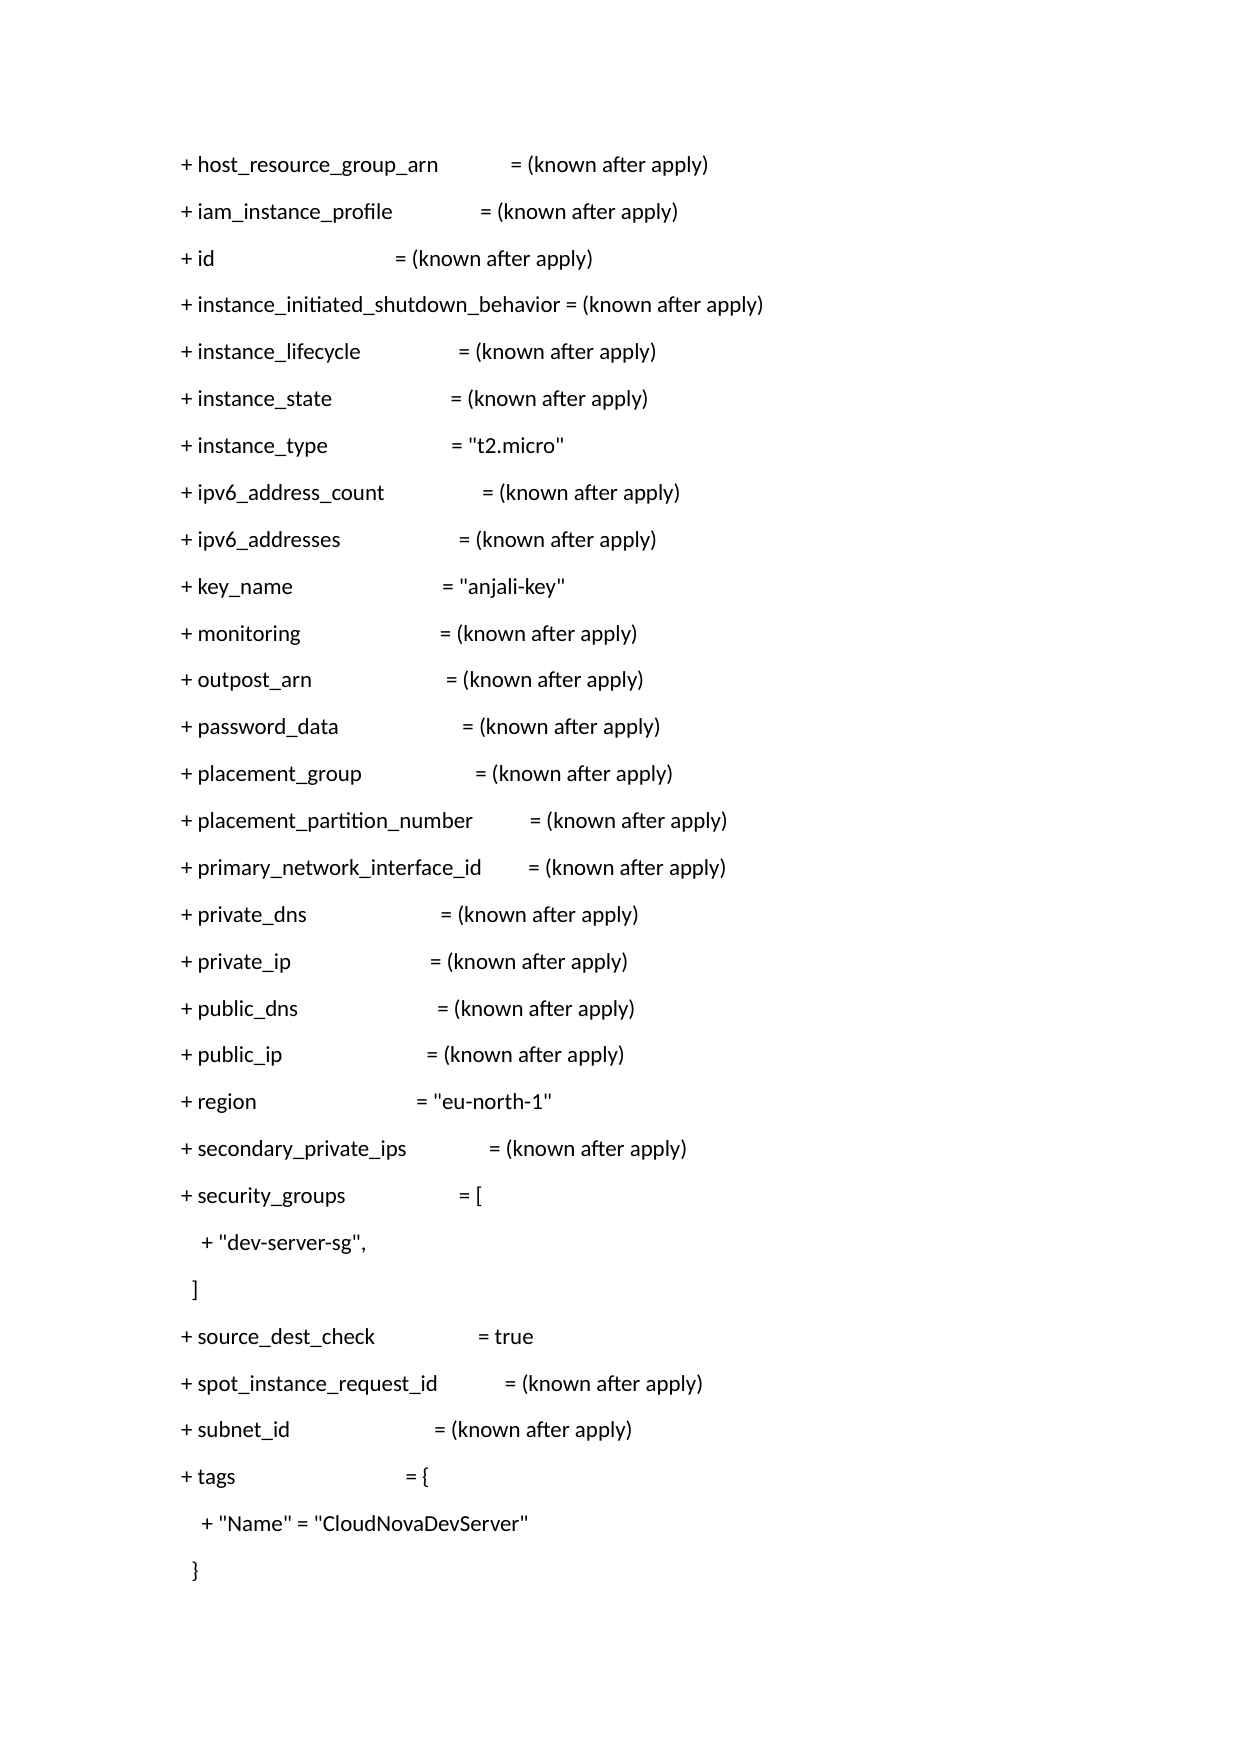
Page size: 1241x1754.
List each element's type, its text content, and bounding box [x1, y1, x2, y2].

text + ipv6_addresses = (known after apply) [150, 525, 1090, 553]
text + private_ip = (known after apply) [150, 947, 1090, 975]
text + security_groups = [ [150, 1181, 1090, 1209]
text + subnet_id = (known after apply) [150, 1416, 1090, 1444]
text } [150, 1556, 1090, 1584]
text + secondary_private_ips = (known after apply) [150, 1134, 1090, 1162]
text + instance_lifecycle = (known after apply) [150, 337, 1090, 366]
text + instance_state = (known after apply) [150, 384, 1090, 412]
text + "Name" = "CloudNovaDevServer" [150, 1509, 1090, 1537]
text + instance_type = "t2.micro" [150, 431, 1090, 459]
text + tags = { [150, 1462, 1090, 1491]
text + ipv6_address_count = (known after apply) [150, 478, 1090, 506]
text + placement_group = (known after apply) [150, 759, 1090, 787]
text + monitoring = (known after apply) [150, 619, 1090, 647]
text + outpost_arn = (known after apply) [150, 666, 1090, 694]
text + key_name = "anjali-key" [150, 572, 1090, 600]
text + id = (known after apply) [150, 244, 1090, 272]
text + spot_instance_request_id = (known after apply) [150, 1369, 1090, 1397]
text + source_dest_check = true [150, 1322, 1090, 1350]
text + iam_instance_profile = (known after apply) [150, 197, 1090, 225]
text + password_data = (known after apply) [150, 712, 1090, 741]
text ] [150, 1275, 1090, 1303]
text + host_resource_group_arn = (known after apply) [150, 150, 1090, 178]
text + private_dns = (known after apply) [150, 900, 1090, 928]
text + "dev-server-sg", [150, 1228, 1090, 1256]
text + public_dns = (known after apply) [150, 994, 1090, 1022]
text + public_ip = (known after apply) [150, 1041, 1090, 1069]
text + placement_partition_number = (known after apply) [150, 806, 1090, 834]
text + region = "eu-north-1" [150, 1087, 1090, 1116]
text + instance_initiated_shutdown_behavior = (known after apply) [150, 291, 1090, 319]
text + primary_network_interface_id = (known after apply) [150, 853, 1090, 881]
